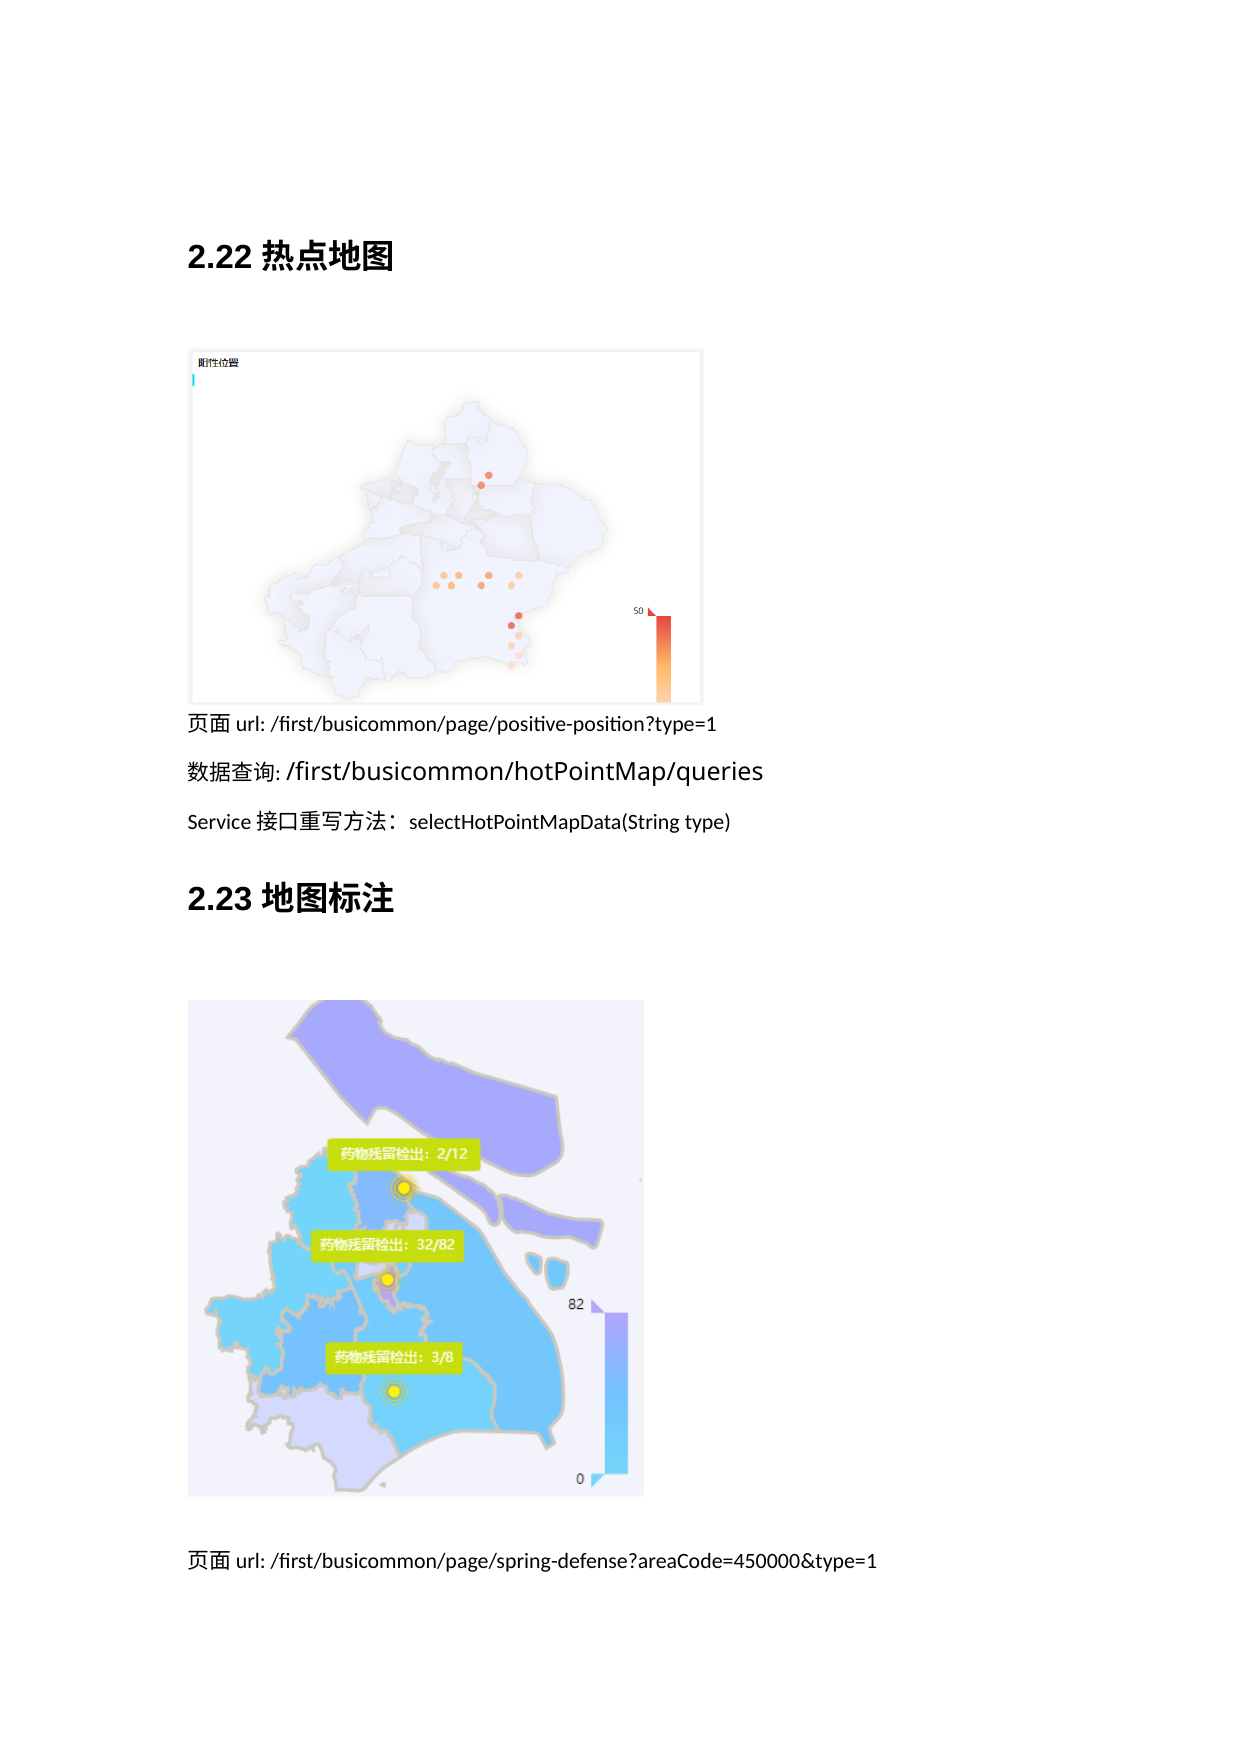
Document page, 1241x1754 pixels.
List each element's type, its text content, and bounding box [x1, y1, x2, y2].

text 页面url: /first/busicommon/page/spring-defense?areaCode=450000&type=1 [187, 1542, 1053, 1575]
text 页面url: /first/busicommon/page/positive-position?type=1 [187, 706, 1053, 738]
text 数据查询: /first/busicommon/hotPointMap/queries [187, 738, 1053, 803]
subtitle 2.23 地图标注 [187, 863, 1053, 928]
text Service接口重写方法：selectHotPointMapData(String type) [187, 803, 1053, 836]
picture [187, 1000, 644, 1500]
subtitle 2.22 热点地图 [187, 222, 1053, 287]
picture [187, 348, 704, 705]
